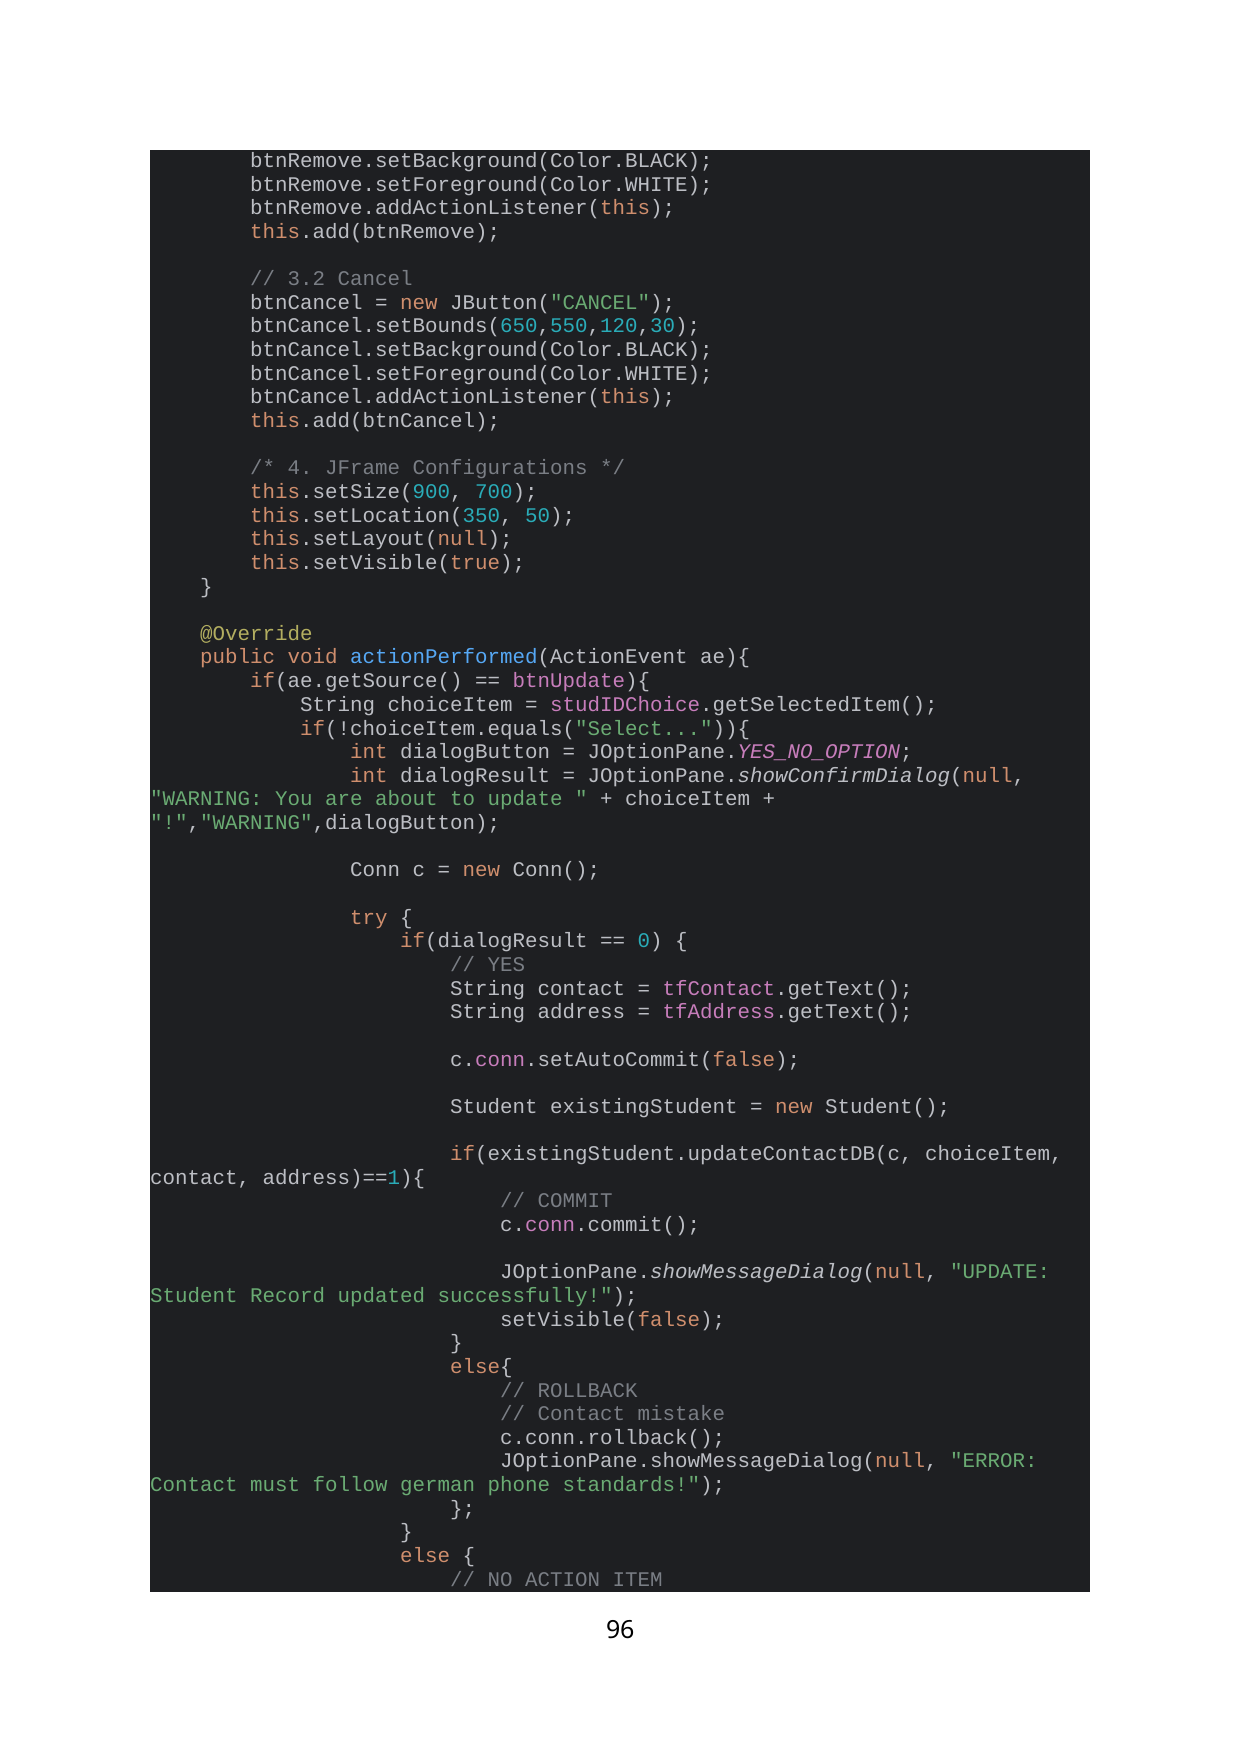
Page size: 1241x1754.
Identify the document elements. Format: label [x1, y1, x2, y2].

text [150, 150, 1090, 1592]
